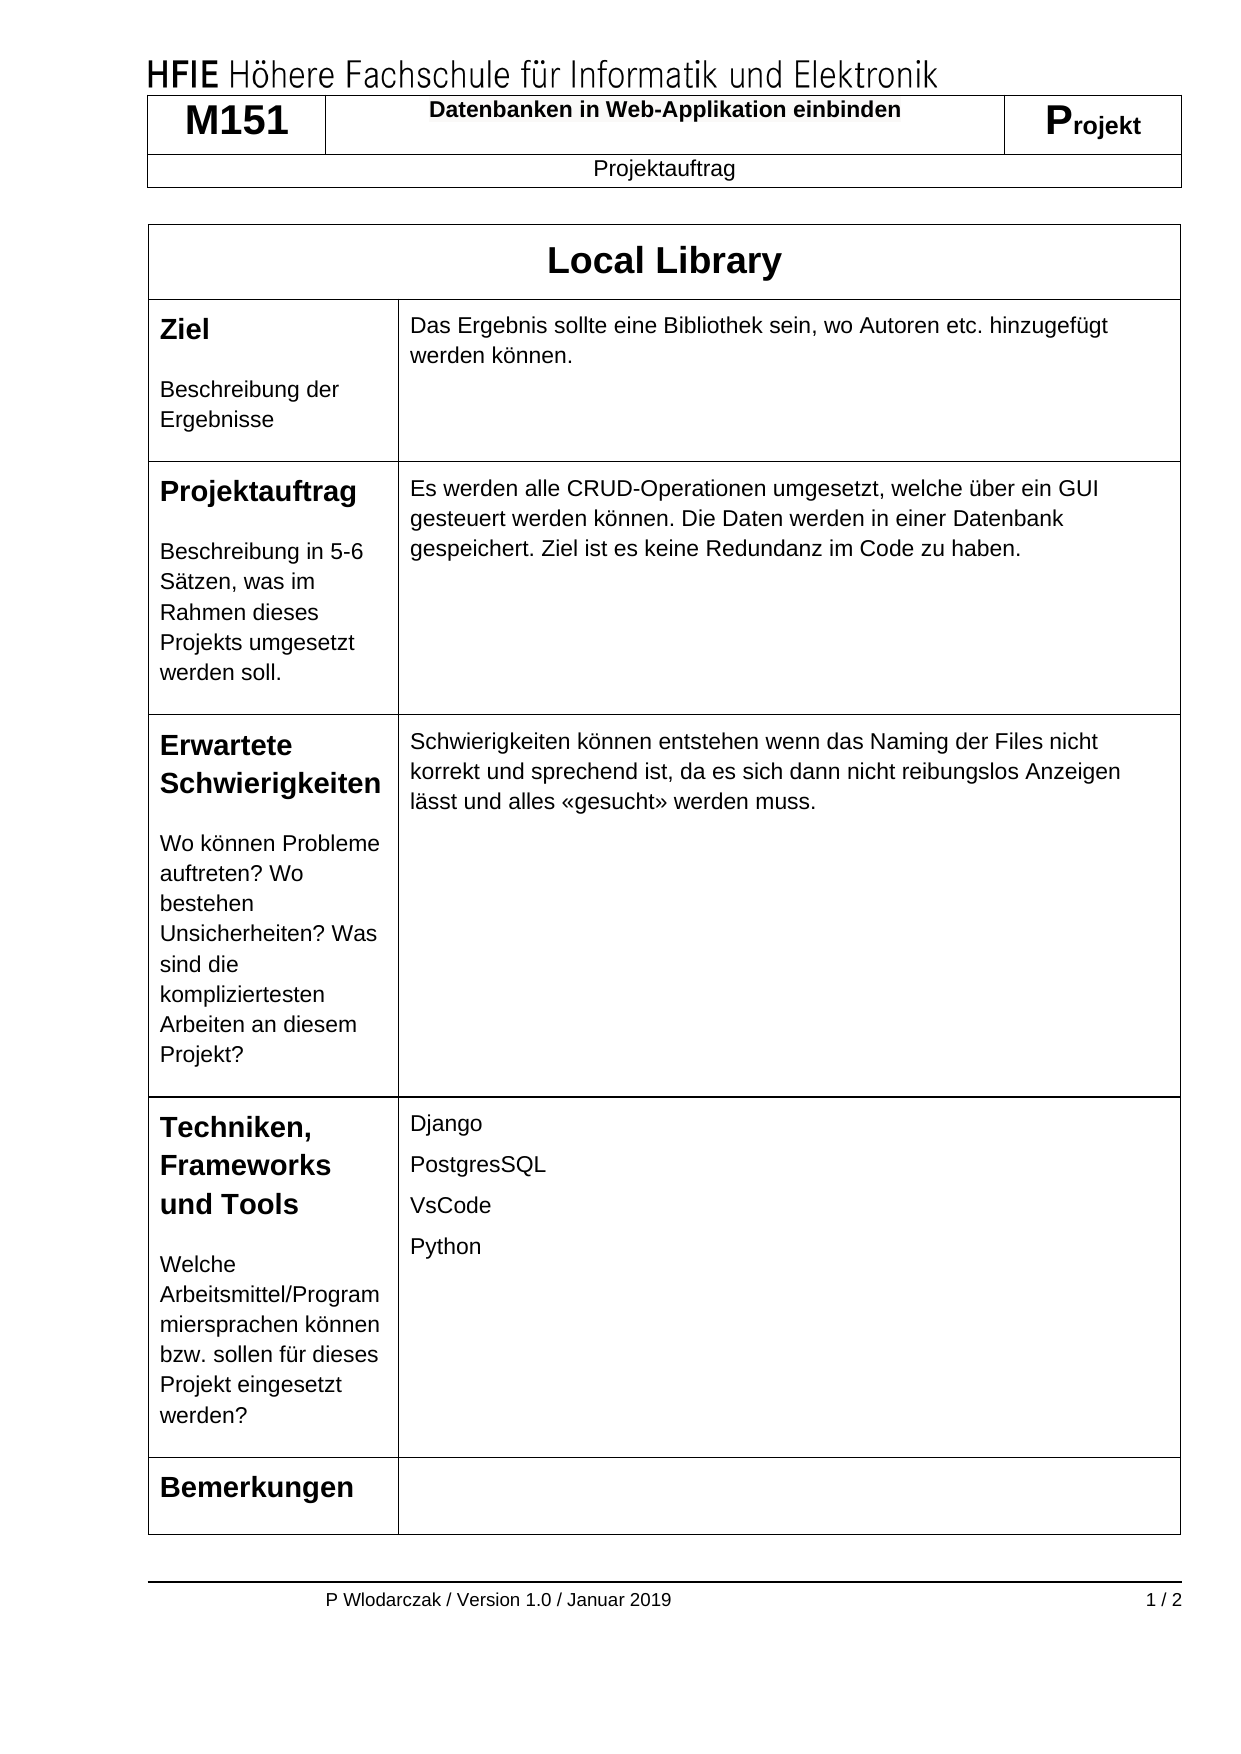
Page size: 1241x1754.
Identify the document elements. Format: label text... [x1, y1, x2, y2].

table_cell Techniken, Frameworks und Tools Welche Arbeitsmittel/Programmiersprachen können bzw. sollen für dieses Projekt eingesetzt werden? [149, 1098, 398, 1457]
picture [147, 59, 939, 91]
table_cell Das Ergebnis sollte eine Bibliothek sein, wo Autoren etc. hinzugefügt werden können. [399, 300, 1180, 461]
table_cell Schwierigkeiten können entstehen wenn das Naming der Files nicht korrekt und sprechend ist, da es sich dann nicht reibungslos Anzeigen lässt und alles «gesucht» werden muss. [399, 715, 1180, 1096]
table_cell Erwartete Schwierigkeiten Wo können Probleme auftreten? Wo bestehen Unsicherheiten? Was sind die kompliziertesten Arbeiten an diesem Projekt? [149, 715, 398, 1096]
table_cell [399, 1458, 1180, 1534]
table_cell Projektauftrag Beschreibung in 5-6 Sätzen, was im Rahmen dieses Projekts umgesetzt werden soll. [149, 462, 398, 714]
table_cell Es werden alle CRUD-Operationen umgesetzt, welche über ein GUI gesteuert werden können. Die Daten werden in einer Datenbank gespeichert. Ziel ist es keine Redundanz im Code zu haben. [399, 462, 1180, 714]
table_header Local Library [149, 225, 1180, 298]
table_cell Ziel Beschreibung der Ergebnisse [149, 300, 398, 461]
table_cell Bemerkungen Hinweise, Links, Anmerkungen, Skizzen, Wissenswertes, Beispiele, … [149, 1458, 398, 1534]
table_cell Django PostgresSQL VsCode Python [399, 1098, 1180, 1457]
